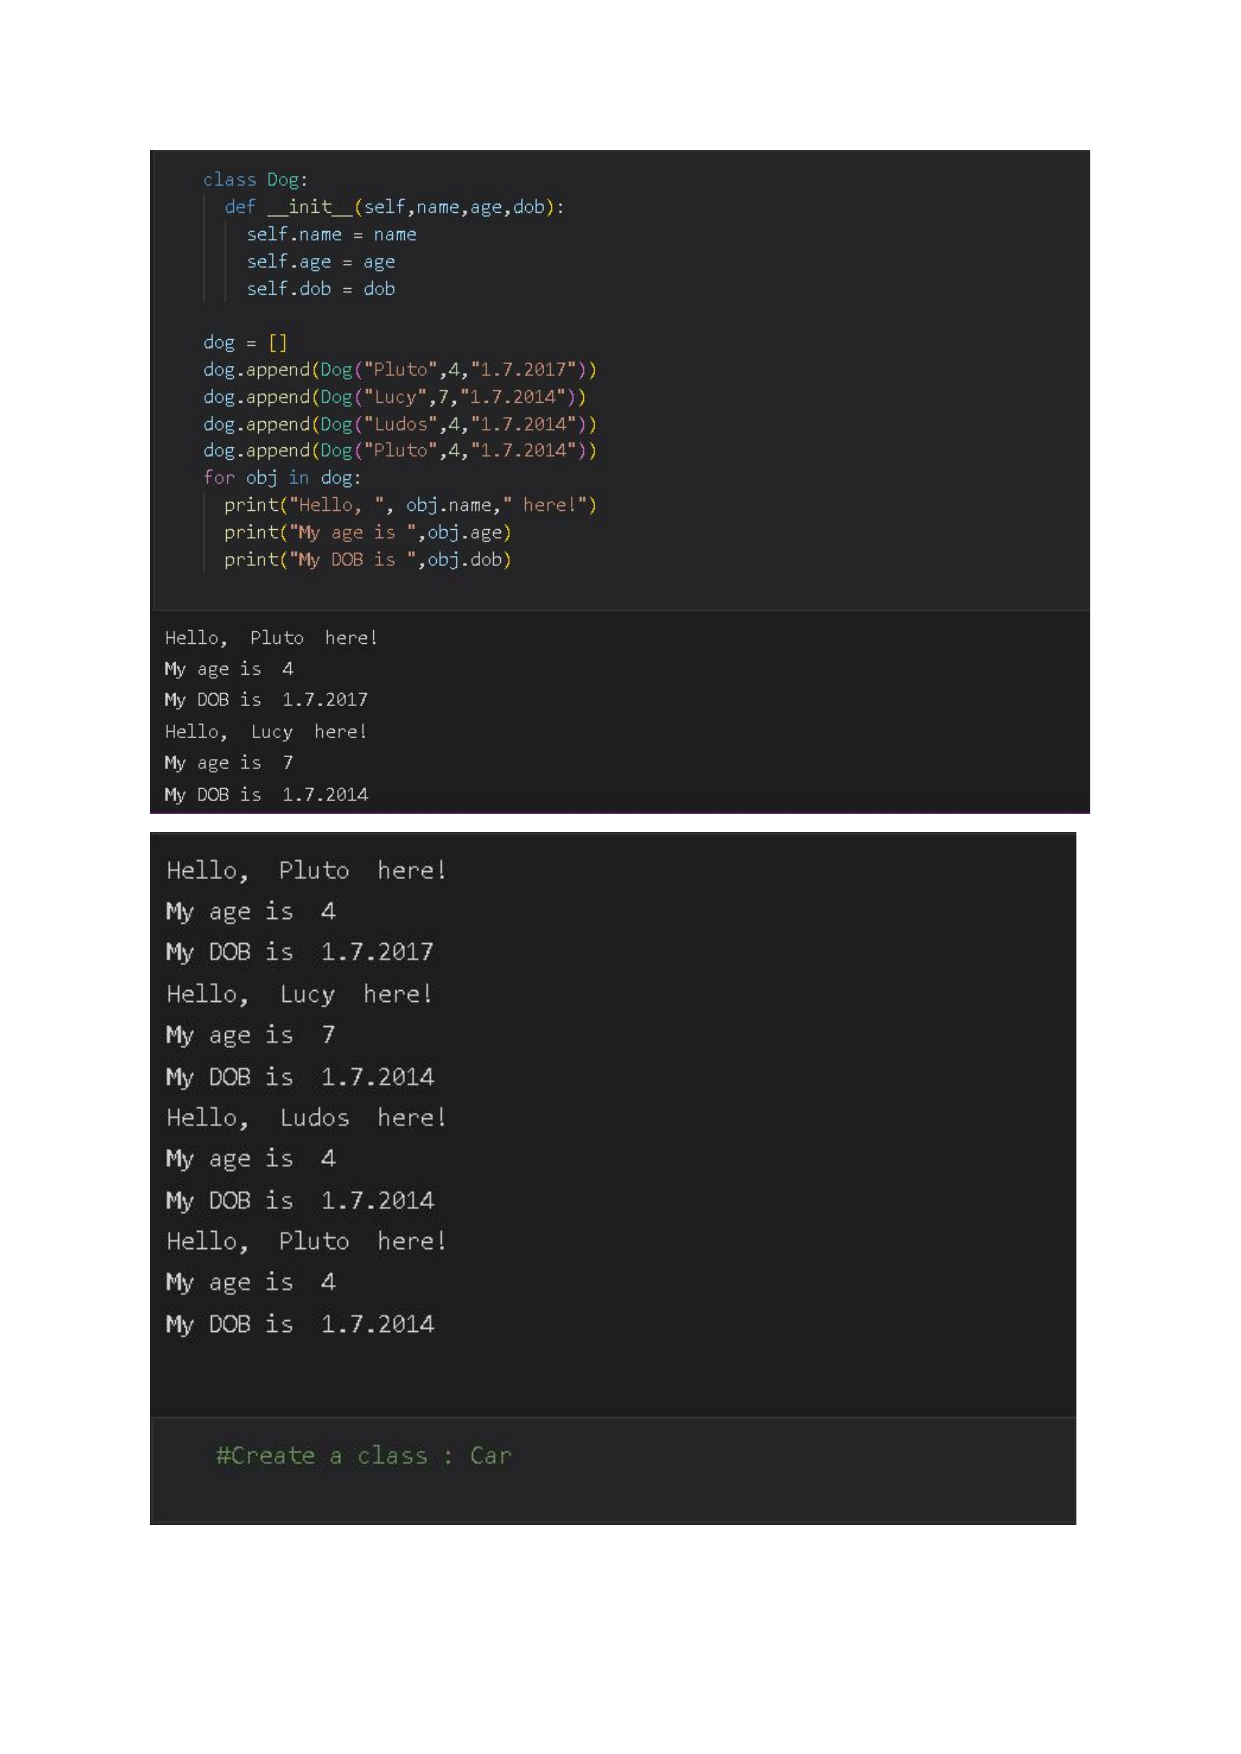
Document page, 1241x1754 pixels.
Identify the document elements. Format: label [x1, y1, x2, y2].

picture [150, 150, 1091, 814]
picture [150, 832, 1077, 1525]
